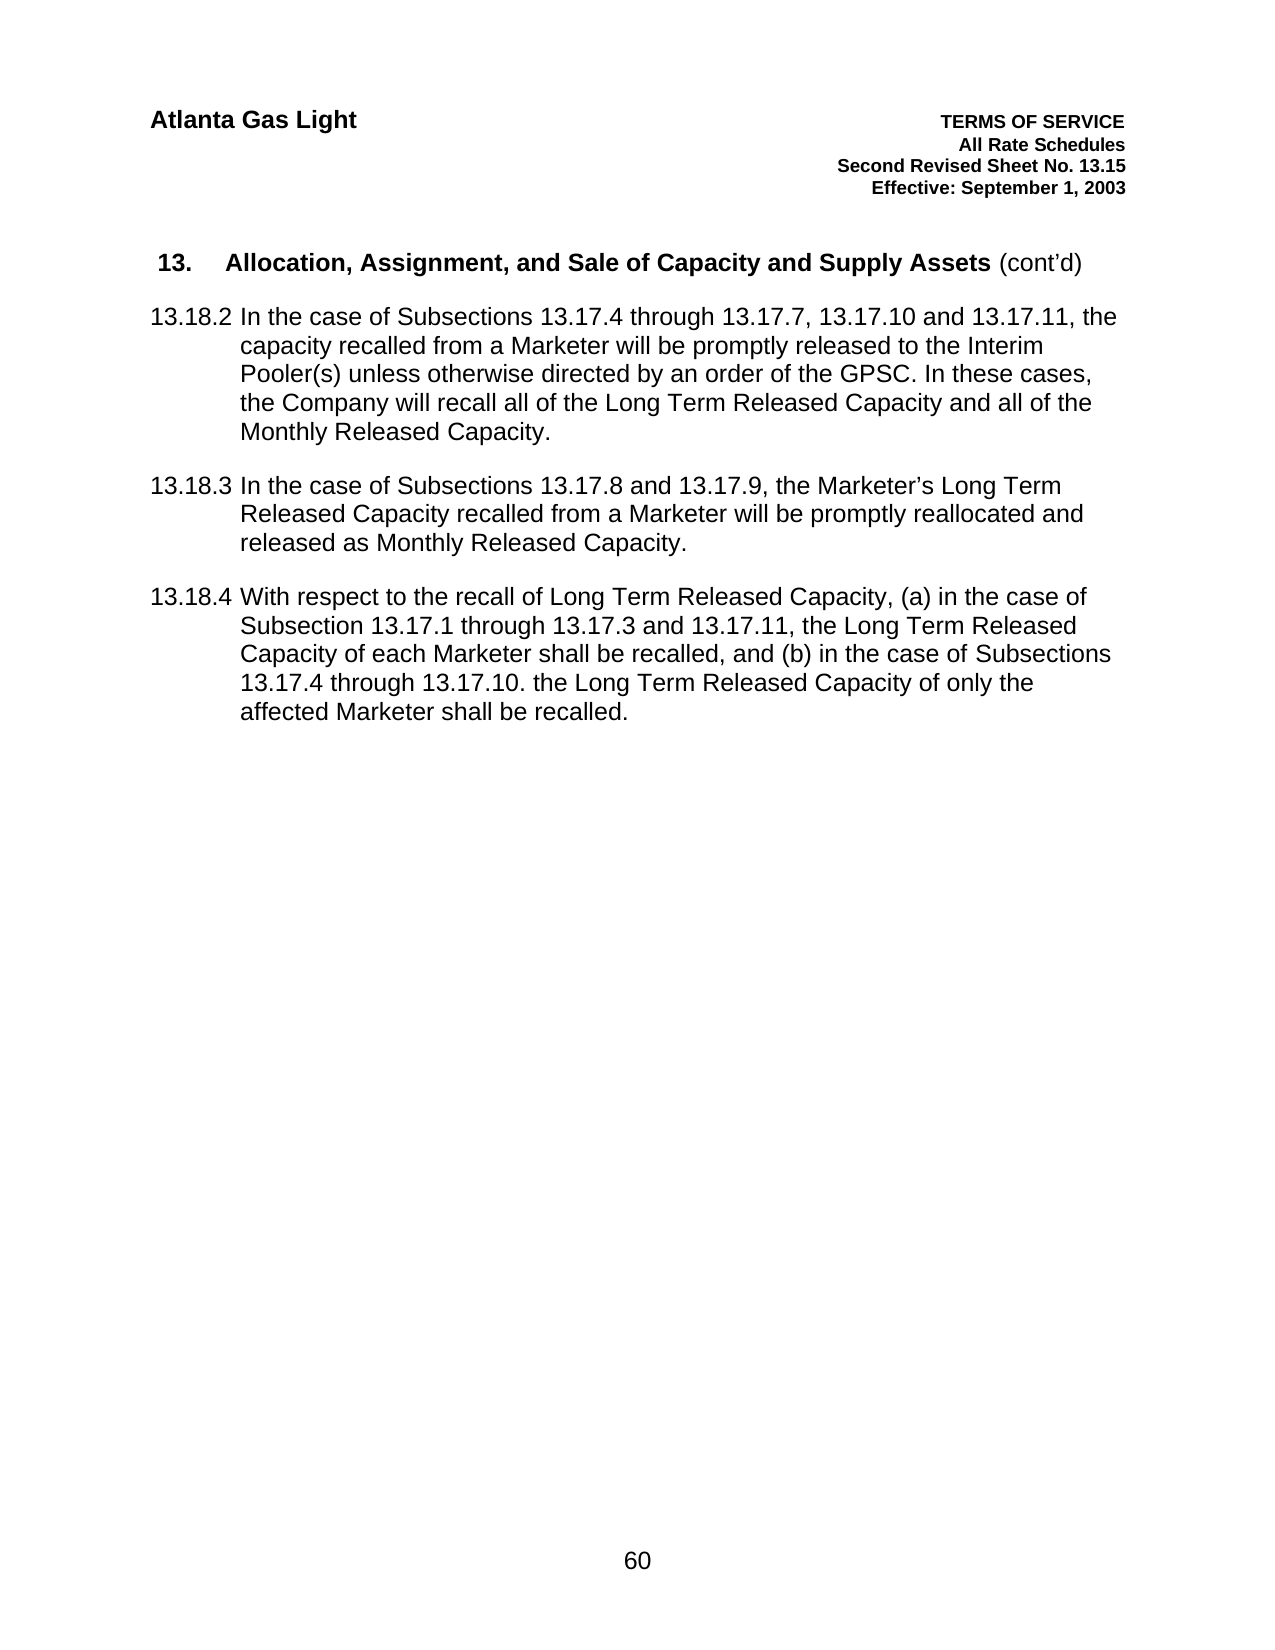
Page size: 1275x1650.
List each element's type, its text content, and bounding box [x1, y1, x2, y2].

list With respect to the recall of Long Term Released Capacity, (a) in the case of Subsection 13.17.1 through 13.17.3 and 13.17.11, the Long Term Released Capacity of each Marketer shall be recalled, and (b) in the case of Subsections [150, 582, 1112, 668]
list In the case of Subsections 13.17.4 through 13.17.7, 13.17.10 and 13.17.11, the capacity recalled from a Marketer will be promptly released to the Interim Pooler(s) unless otherwise directed by an order of the GPSC. In these cases, the Company will recall all of the Long Term Released Capacity and all of the Monthly Released Capacity. [150, 302, 1119, 446]
list In the case of Subsections 13.17.8 and 13.17.9, the Marketer’s Long Term Released Capacity recalled from a Marketer will be promptly reallocated and released as Monthly Released Capacity. [150, 471, 1085, 557]
text 13.17.4 through 13.17.10. the Long Term Released Capacity of only the affected Marketer shall be recalled. [240, 668, 1037, 726]
subtitle 13. Allocation, Assignment, and Sale of Capacity and Supply Assets (cont’d) [157, 248, 1137, 277]
